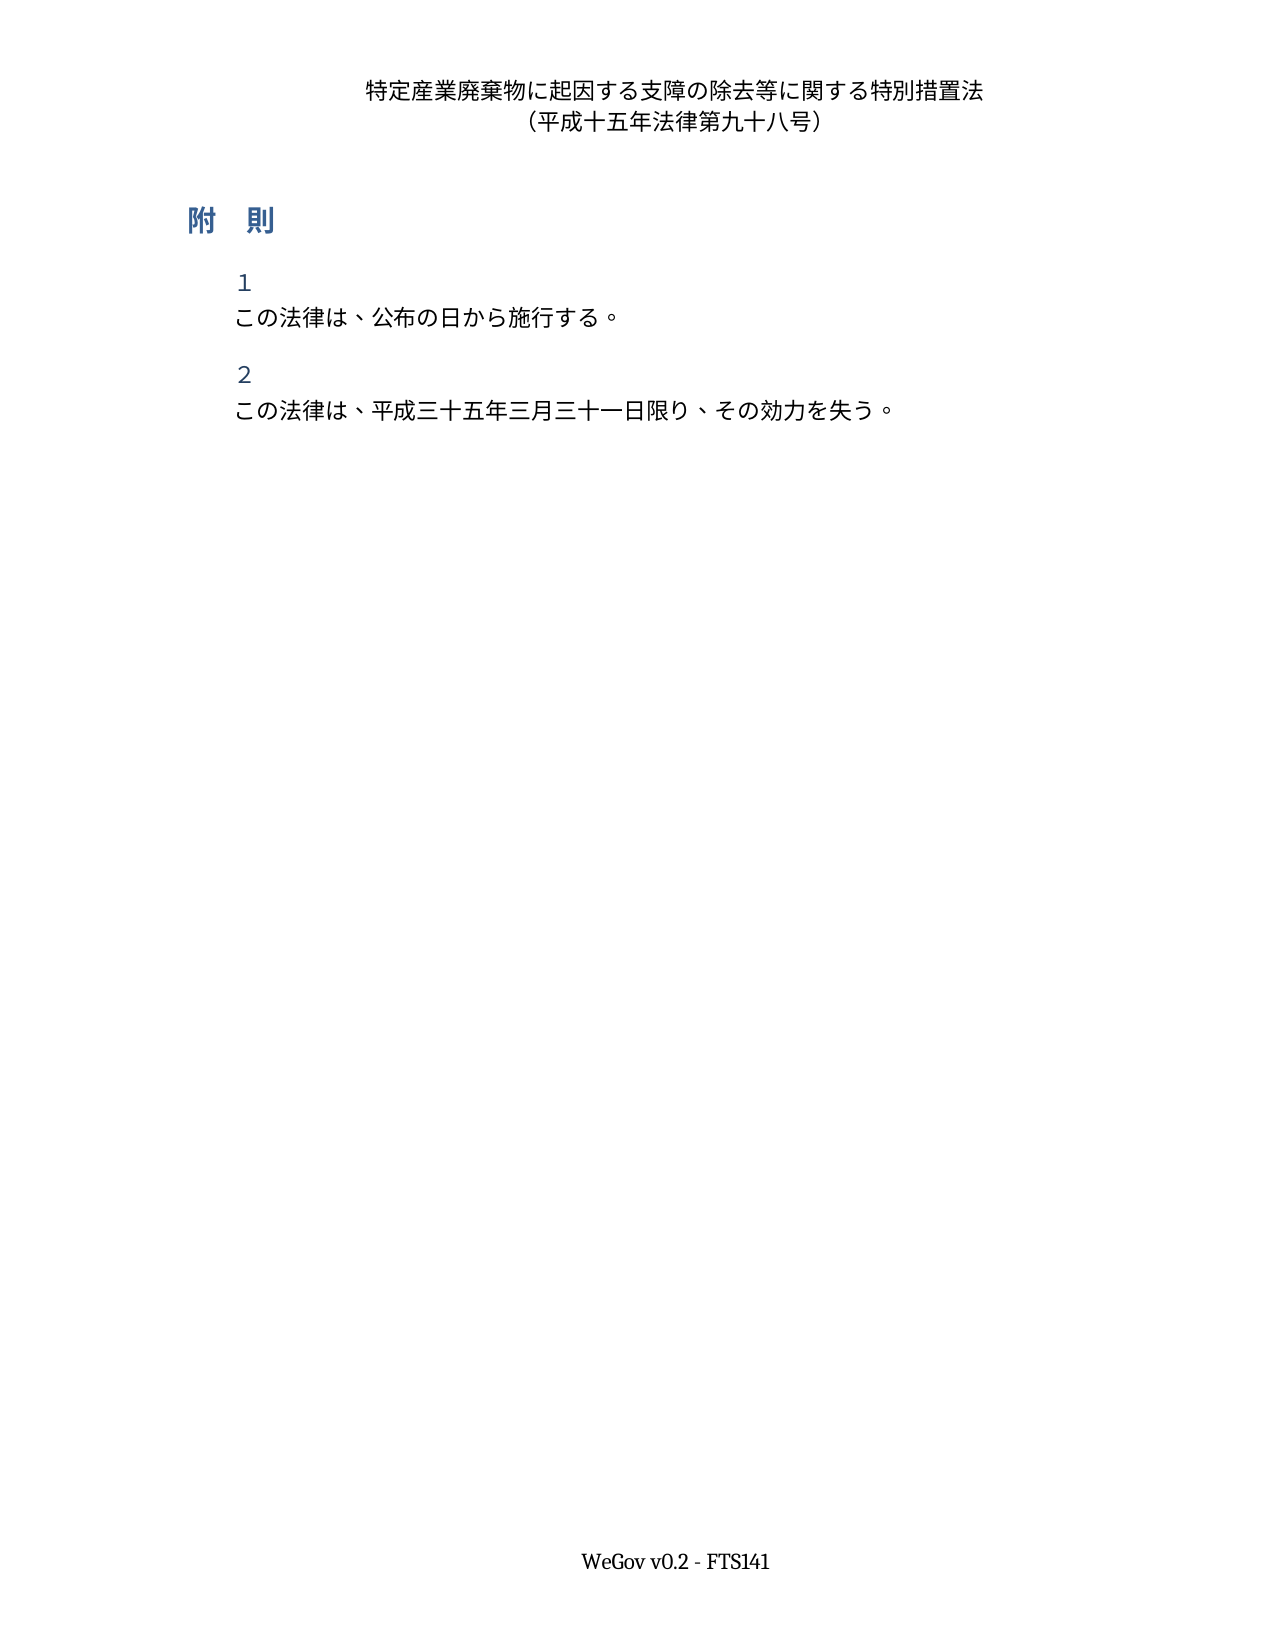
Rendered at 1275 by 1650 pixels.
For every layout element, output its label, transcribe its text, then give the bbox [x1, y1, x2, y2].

subtitle ２ [233, 359, 1087, 390]
subtitle １ [233, 266, 1087, 298]
subtitle 附 則 [187, 200, 1087, 240]
text この法律は、平成三十五年三月三十一日限り、その効力を失う。 [233, 395, 1087, 426]
text この法律は、公布の日から施行する。 [233, 302, 1087, 334]
